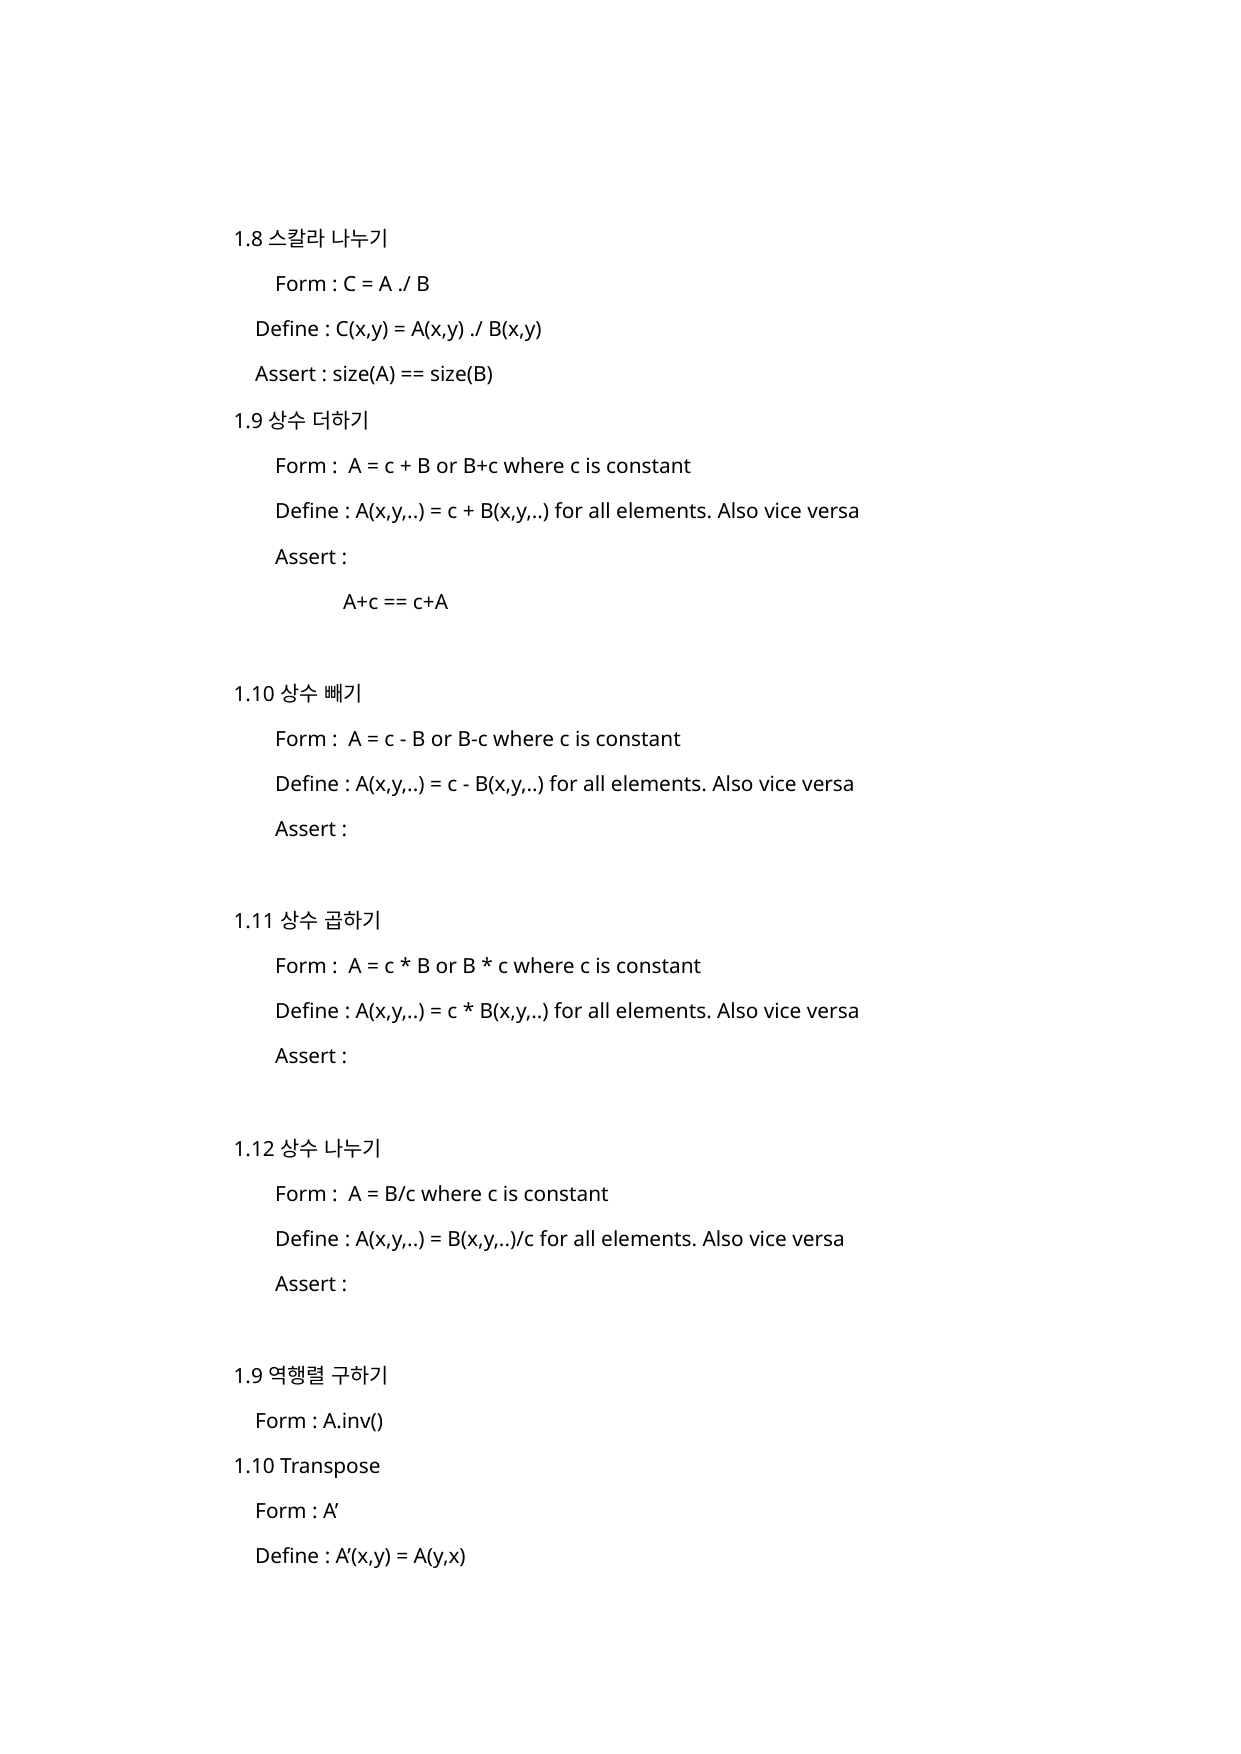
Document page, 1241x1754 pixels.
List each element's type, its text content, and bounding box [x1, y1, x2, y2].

text 1.11 상수 곱하기 [233, 904, 1090, 935]
text Form : A = c - B or B-c where c is constant [275, 724, 1090, 752]
text Define : A(x,y,..) = B(x,y,..)/c for all elements. Also vice versa [275, 1224, 1090, 1252]
text Assert : [275, 1269, 1090, 1297]
text 1.9 상수 더하기 [233, 404, 1090, 435]
text Assert : [275, 814, 1090, 843]
text Assert : [275, 542, 1090, 570]
text Form : A = B/c where c is constant [275, 1179, 1090, 1207]
text Define : C(x,y) = A(x,y) ./ B(x,y) [233, 314, 1090, 343]
text 1.10 상수 빼기 [233, 677, 1090, 707]
text Define : A’(x,y) = A(y,x) [233, 1542, 1090, 1570]
text Assert : size(A) == size(B) [233, 359, 1090, 388]
text Form : A = c * B or B * c where c is constant [275, 951, 1090, 980]
text 1.12 상수 나누기 [233, 1132, 1090, 1162]
text Assert : [275, 1042, 1090, 1070]
text Form : A’ [233, 1496, 1090, 1525]
text Define : A(x,y,..) = c + B(x,y,..) for all elements. Also vice versa [275, 497, 1090, 525]
text Form : A.inv() [233, 1406, 1090, 1435]
text Define : A(x,y,..) = c - B(x,y,..) for all elements. Also vice versa [275, 769, 1090, 798]
text A+c == c+A [275, 587, 1090, 615]
text Form : C = A ./ B [233, 269, 1090, 298]
text 1.10 Transpose [233, 1451, 1090, 1480]
text 1.9 역행렬 구하기 [233, 1359, 1090, 1389]
text Define : A(x,y,..) = c * B(x,y,..) for all elements. Also vice versa [275, 997, 1090, 1025]
text 1.8 스칼라 나누기 [233, 222, 1090, 253]
text Form : A = c + B or B+c where c is constant [275, 452, 1090, 480]
